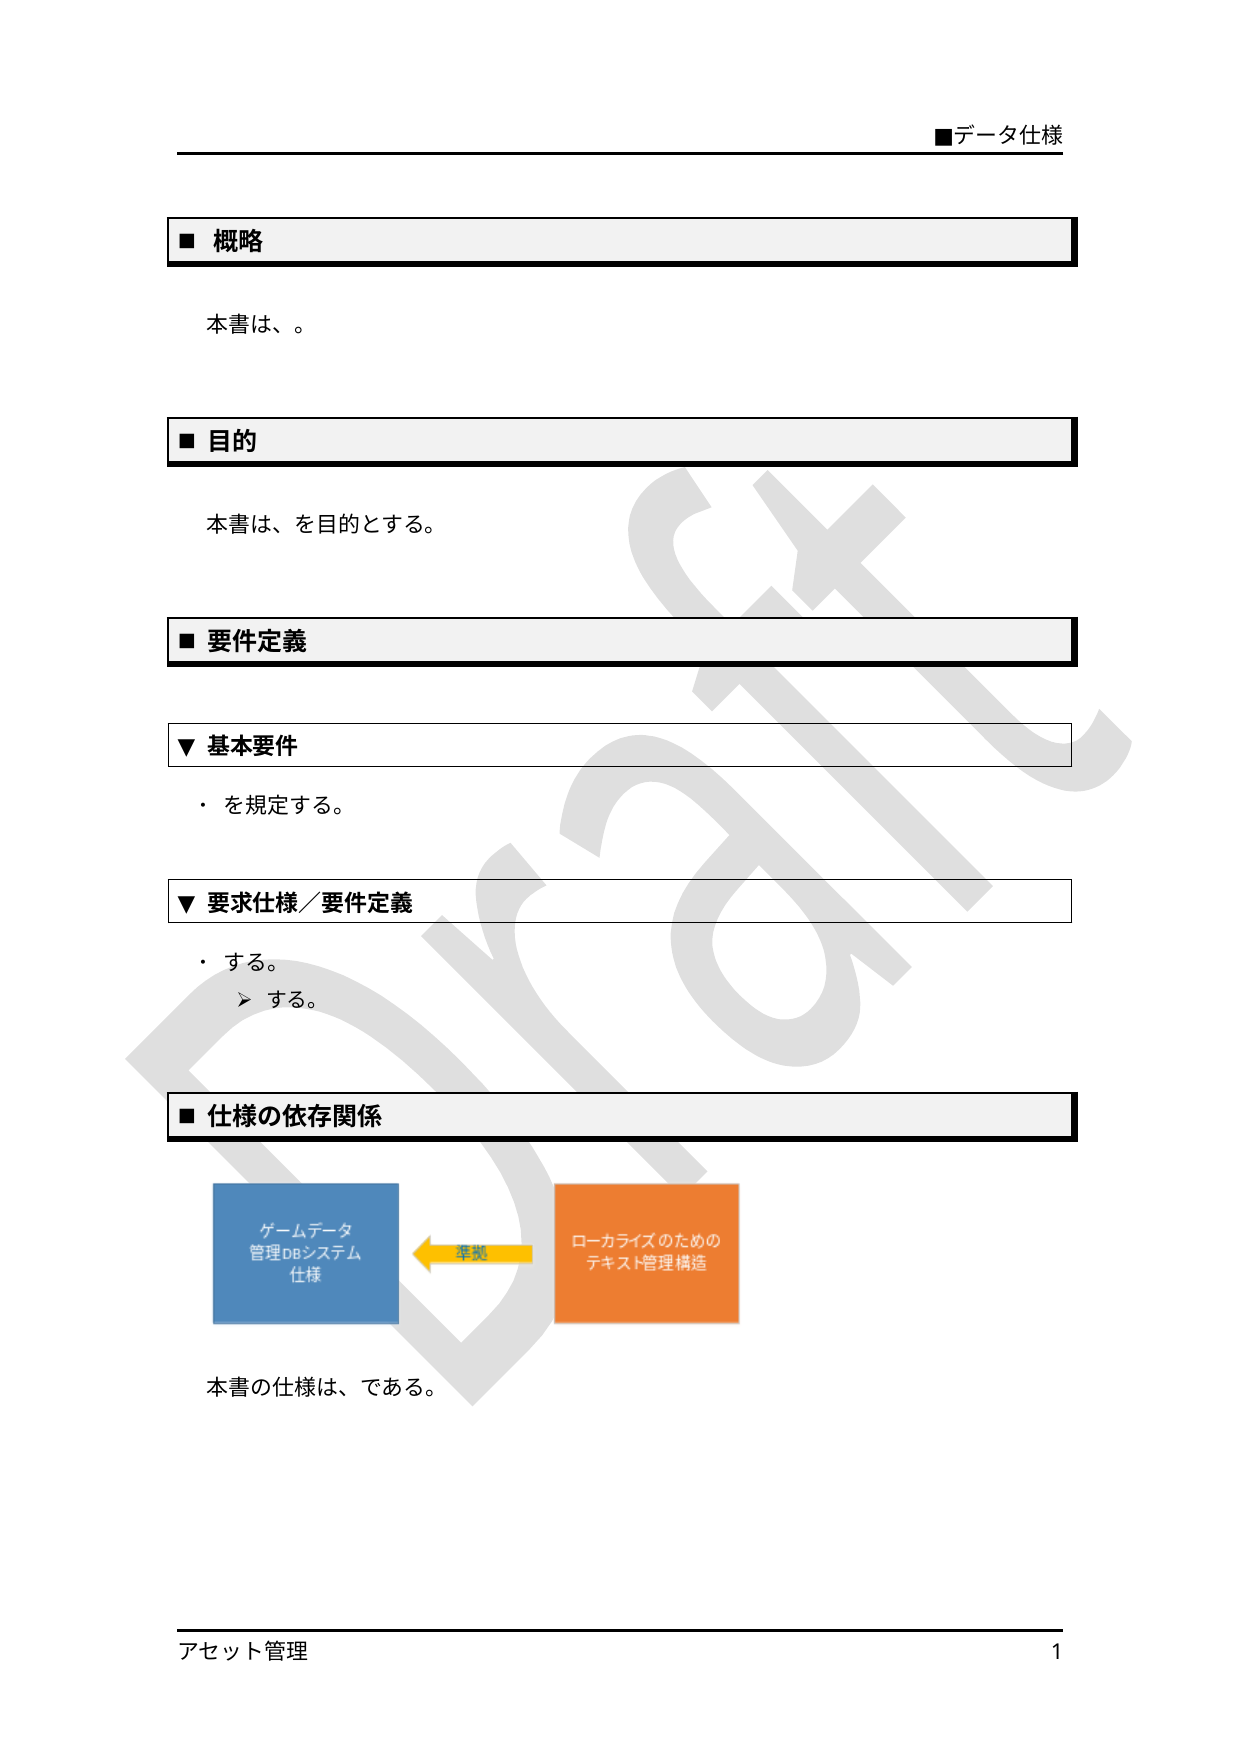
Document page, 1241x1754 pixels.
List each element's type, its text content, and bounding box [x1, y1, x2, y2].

subtitle 目的 [169, 419, 1071, 461]
subtitle 要件定義 [169, 619, 1071, 661]
subtitle 基本要件 [169, 724, 1071, 766]
subtitle 概略 [169, 219, 1071, 261]
text を規定する。 [193, 786, 1063, 823]
subtitle 要求仕様／要件定義 [169, 880, 1071, 922]
subtitle 仕様の依存関係 [169, 1094, 1071, 1136]
text 本書は、を目的とする。 [177, 504, 1063, 542]
text 本書の仕様は、である。 [177, 1367, 1063, 1404]
text する。 [193, 942, 1063, 979]
text する。 [236, 979, 1063, 1017]
text 本書は、。 [177, 304, 1063, 342]
